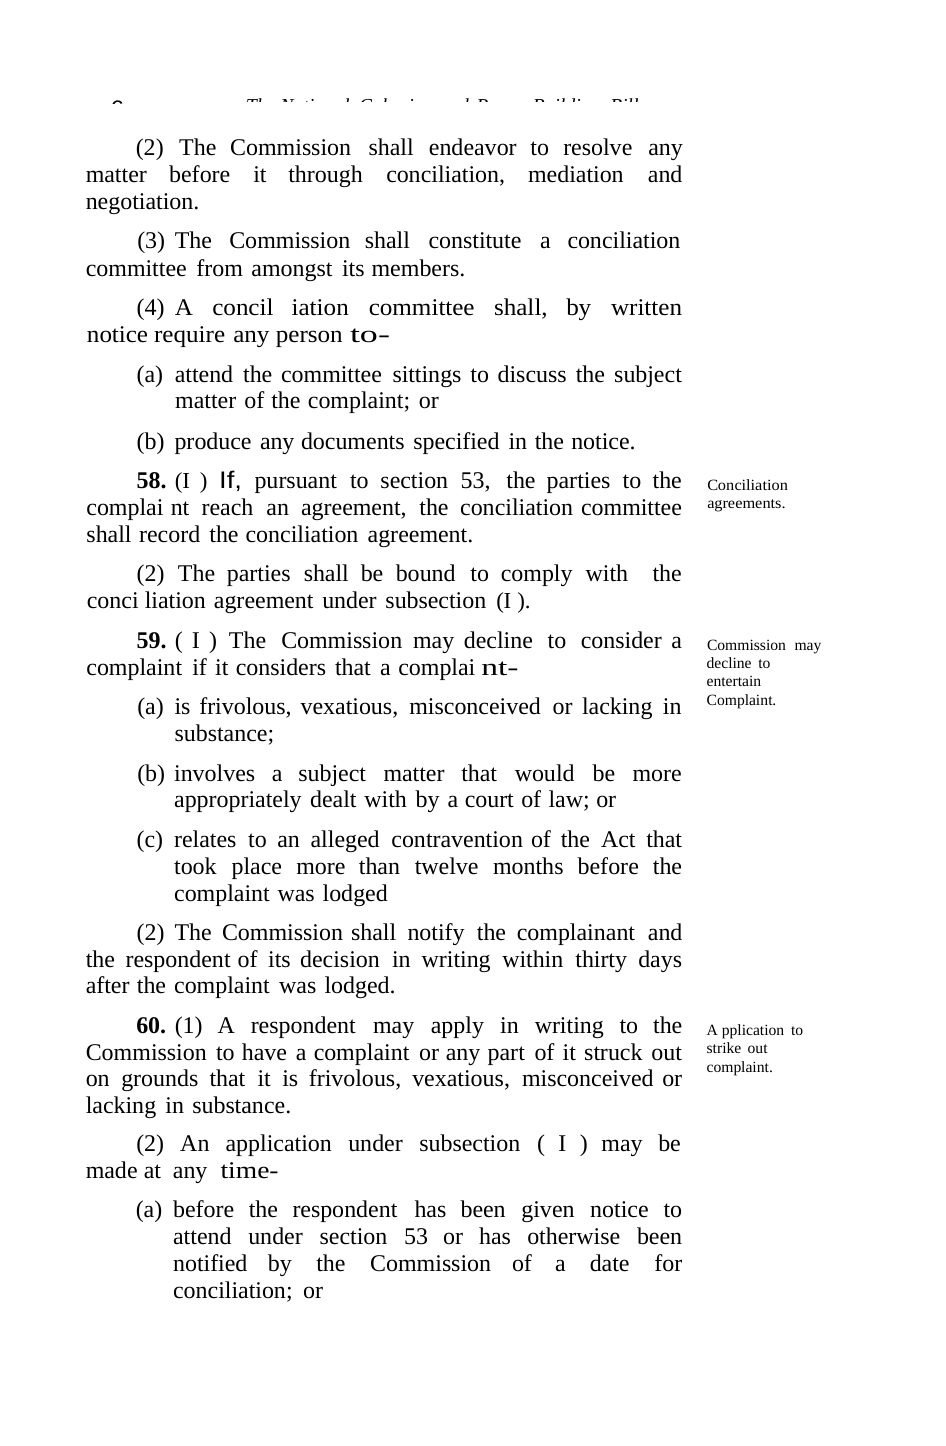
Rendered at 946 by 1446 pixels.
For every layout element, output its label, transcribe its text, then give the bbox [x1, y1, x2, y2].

list is frivolous, vexatious, misconceived or lacking in substance; [137, 693, 681, 747]
text Conciliation agreements. [707, 476, 823, 512]
text (2) The parties shall be bound to comply with the conci liation agreement under subsection (I ). [87, 560, 682, 613]
list produce any documents specified in the notice. [136, 427, 682, 454]
list before the respondent has been given notice to attend under section 53 or has otherwise been notified by the Commission of a date for conciliation; or [136, 1196, 682, 1304]
text Commission may decline to entertain Complaint. [706, 635, 823, 709]
list attend the committee sittings to discuss the subject matter of the complaint; or [136, 361, 682, 414]
text A pplication to strike out complaint. [706, 1021, 823, 1075]
list An application under subsection ( I ) may be made at any time- [86, 1130, 681, 1184]
list The Commission shall constitute a conciliation committee from amongst its members. [86, 226, 681, 282]
list relates to an alleged contravention of the Act that took place more than twelve months before the complaint was lodged [136, 826, 682, 907]
text (2) The Commission shall notify the complainant and the respondent of its decision in writing within thirty days after the complaint was lodged. [86, 919, 682, 999]
list (I ) If, pursuant to section 53, the parties to the complai nt reach an agreement, the conciliation committee shall record the conciliation agreement. [86, 467, 682, 548]
list ( I ) The Commission may decline to consider a complaint if it considers that a complai nt- [86, 627, 682, 681]
list The Commission shall endeavor to resolve any matter before it through conciliation, mediation and negotiation. [86, 134, 682, 215]
list (1) A respondent may apply in writing to the Commission to have a complaint or any part of it struck out on grounds that it is frivolous, vexatious, misconceived or lacking in substance. [86, 1012, 682, 1118]
list involves a subject matter that would be more appropriately dealt with by a court of law; or [137, 759, 682, 813]
list A concil iation committee shall, by written notice require any person to- [87, 294, 682, 348]
